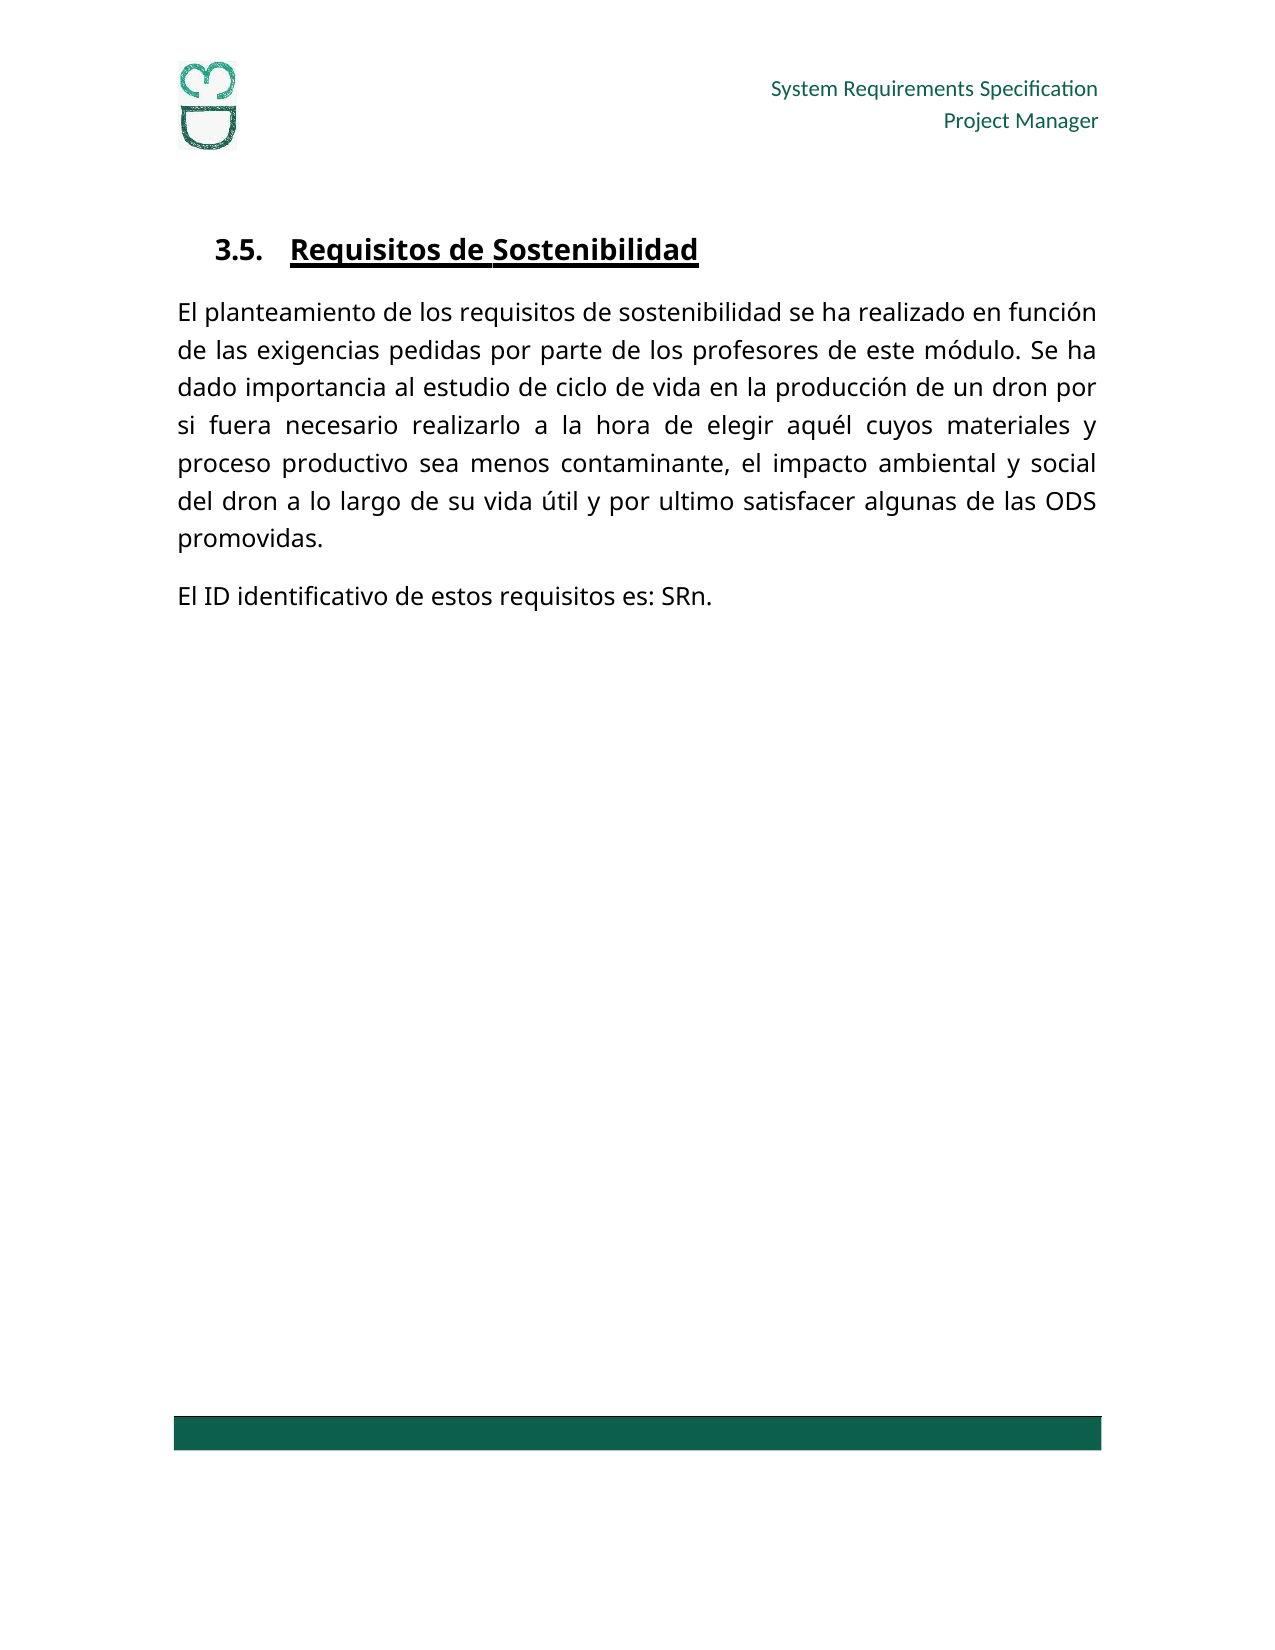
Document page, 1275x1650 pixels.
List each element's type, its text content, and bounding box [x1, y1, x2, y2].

text El planteamiento de los requisitos de sostenibilidad se ha realizado en función de las exigencias pedidas por parte de los profesores de este módulo. Se ha dado importancia al estudio de ciclo de vida en la producción de un dron por si fuera necesario realizarlo a la hora de elegir aquél cuyos materiales y proceso productivo sea menos contaminante, el impacto ambiental y social del dron a lo largo de su vida útil y por ultimo satisfacer algunas de las ODS promovidas. [177, 294, 1098, 555]
picture [177, 61, 237, 150]
subtitle Requisitos de Sostenibilidad [214, 230, 1200, 269]
text El ID identificativo de estos requisitos es: SRn. [177, 579, 1200, 613]
